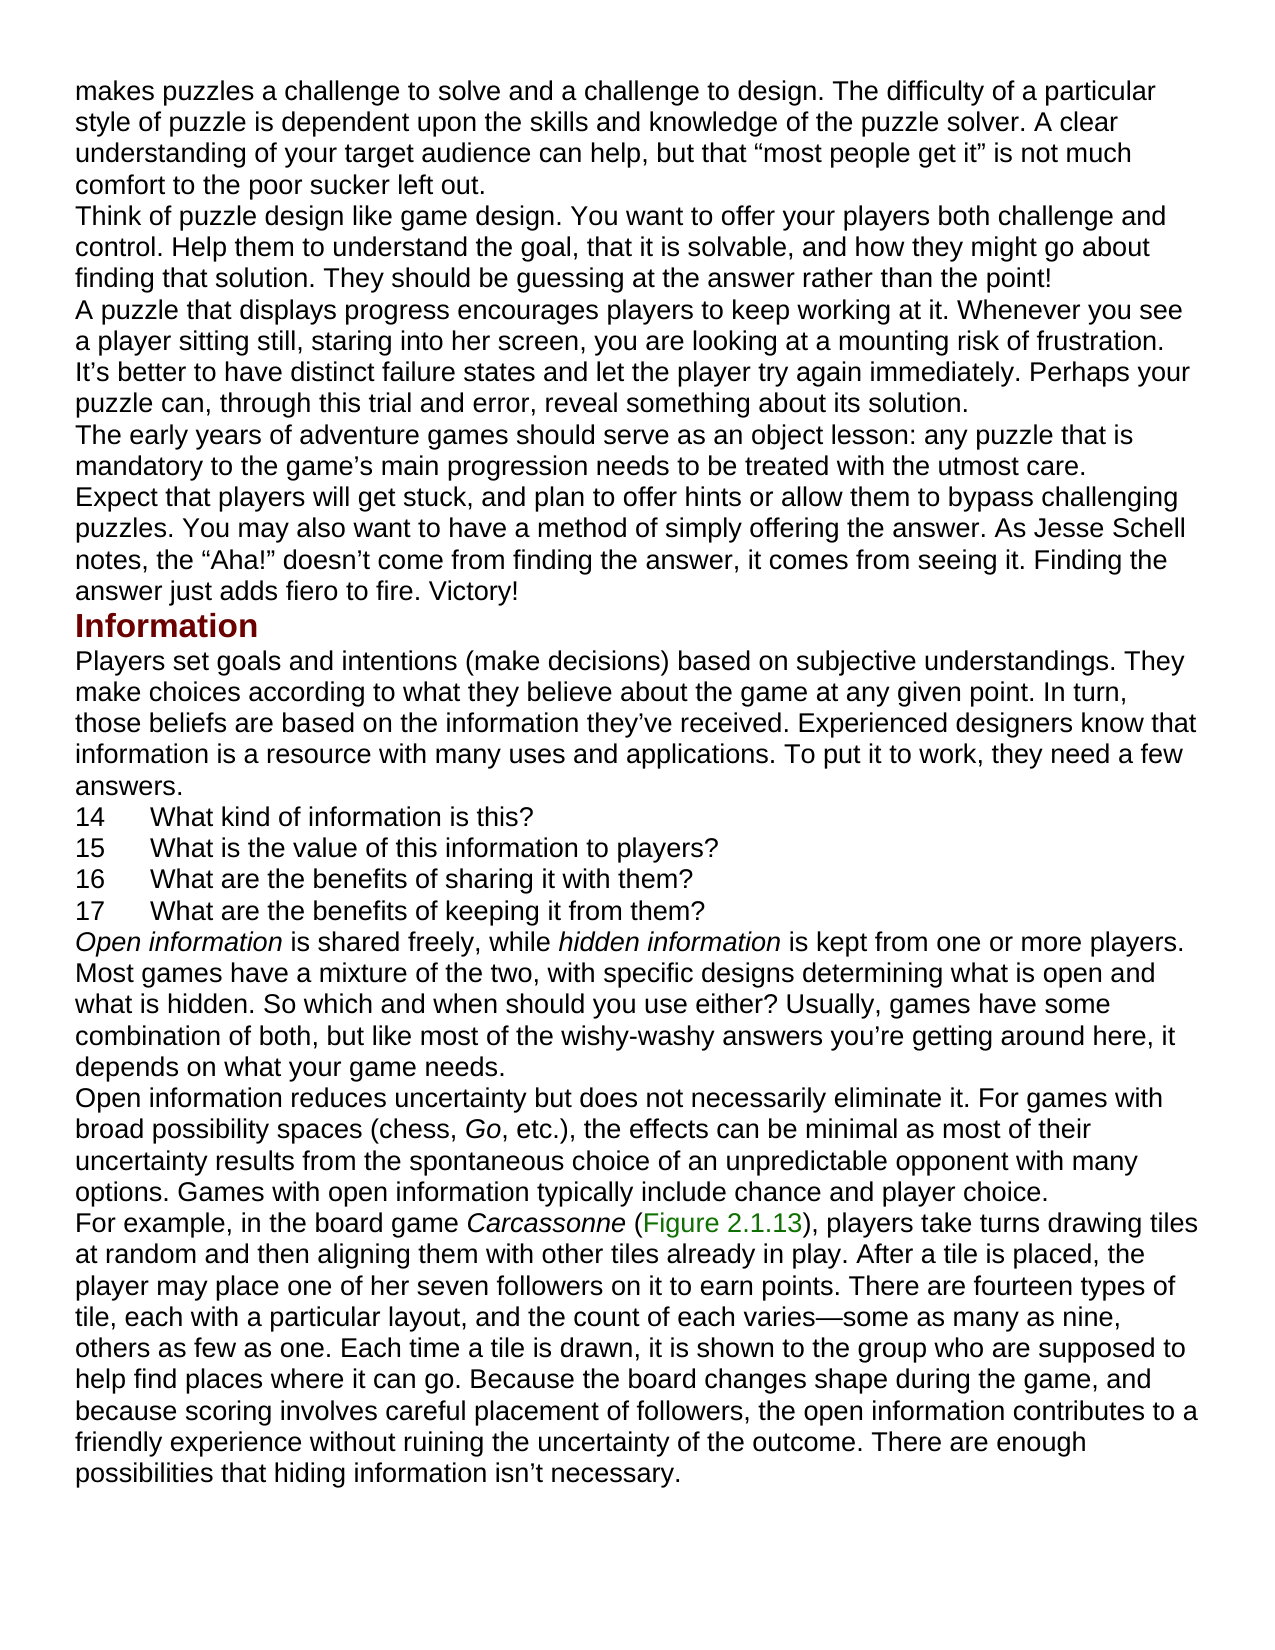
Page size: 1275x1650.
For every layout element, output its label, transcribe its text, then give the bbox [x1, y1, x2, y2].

text Open information reduces uncertainty but does not necessarily eliminate it. For games with broad possibility spaces (chess, Go, etc.), the effects can be minimal as most of their uncertainty results from the spontaneous choice of an unpredictable opponent with many options. Games with open information typically include chance and player choice. [75, 1082, 1200, 1207]
text Open information is shared freely, while hidden information is kept from one or more players. Most games have a mixture of the two, with specific designs determining what is open and what is hidden. So which and when should you use either? Usually, games have some combination of both, but like most of the wishy-washy answers you’re getting around here, it depends on what your game needs. [75, 926, 1200, 1082]
list What is the value of this information to players? [75, 832, 1200, 863]
list What are the benefits of keeping it from them? [75, 895, 1200, 926]
text Expect that players will get stuck, and plan to offer hints or allow them to bypass challenging puzzles. You may also want to have a method of simply offering the answer. As Jesse Schell notes, the “Aha!” doesn’t come from finding the answer, it comes from seeing it. Finding the answer just adds fiero to fire. Victory! [75, 481, 1200, 606]
list What are the benefits of sharing it with them? [75, 863, 1200, 895]
text Players set goals and intentions (make decisions) based on subjective understandings. They make choices according to what they believe about the game at any given point. In turn, those beliefs are based on the information they’ve received. Experienced designers know that information is a resource with many uses and applications. To put it to work, they need a few answers. [75, 645, 1200, 801]
text For example, in the board game Carcassonne (Figure 2.1.13), players take turns drawing tiles at random and then aligning them with other tiles already in play. After a tile is placed, the player may place one of her seven followers on it to earn points. There are fourteen types of tile, each with a particular layout, and the count of each varies—some as many as nine, others as few as one. Each time a tile is drawn, it is shown to the group who are supposed to help find places where it can go. Because the board changes shape during the game, and because scoring involves careful placement of followers, the open information contributes to a friendly experience without ruining the uncertainty of the outcome. There are enough possibilities that hiding information isn’t necessary. [75, 1207, 1200, 1488]
text Think of puzzle design like game design. You want to offer your players both challenge and control. Help them to understand the goal, that it is solvable, and how they might go about finding that solution. They should be guessing at the answer rather than the point! [75, 200, 1200, 294]
text Information [75, 606, 1200, 645]
list What kind of information is this? [75, 801, 1200, 832]
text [75, 75, 1200, 200]
text The early years of adventure games should serve as an object lesson: any puzzle that is mandatory to the game’s main progression needs to be treated with the utmost care. [75, 419, 1200, 481]
text A puzzle that displays progress encourages players to keep working at it. Whenever you see a player sitting still, staring into her screen, you are looking at a mounting risk of frustration. It’s better to have distinct failure states and let the player try again immediately. Perhaps your puzzle can, through this trial and error, reveal something about its solution. [75, 294, 1200, 419]
